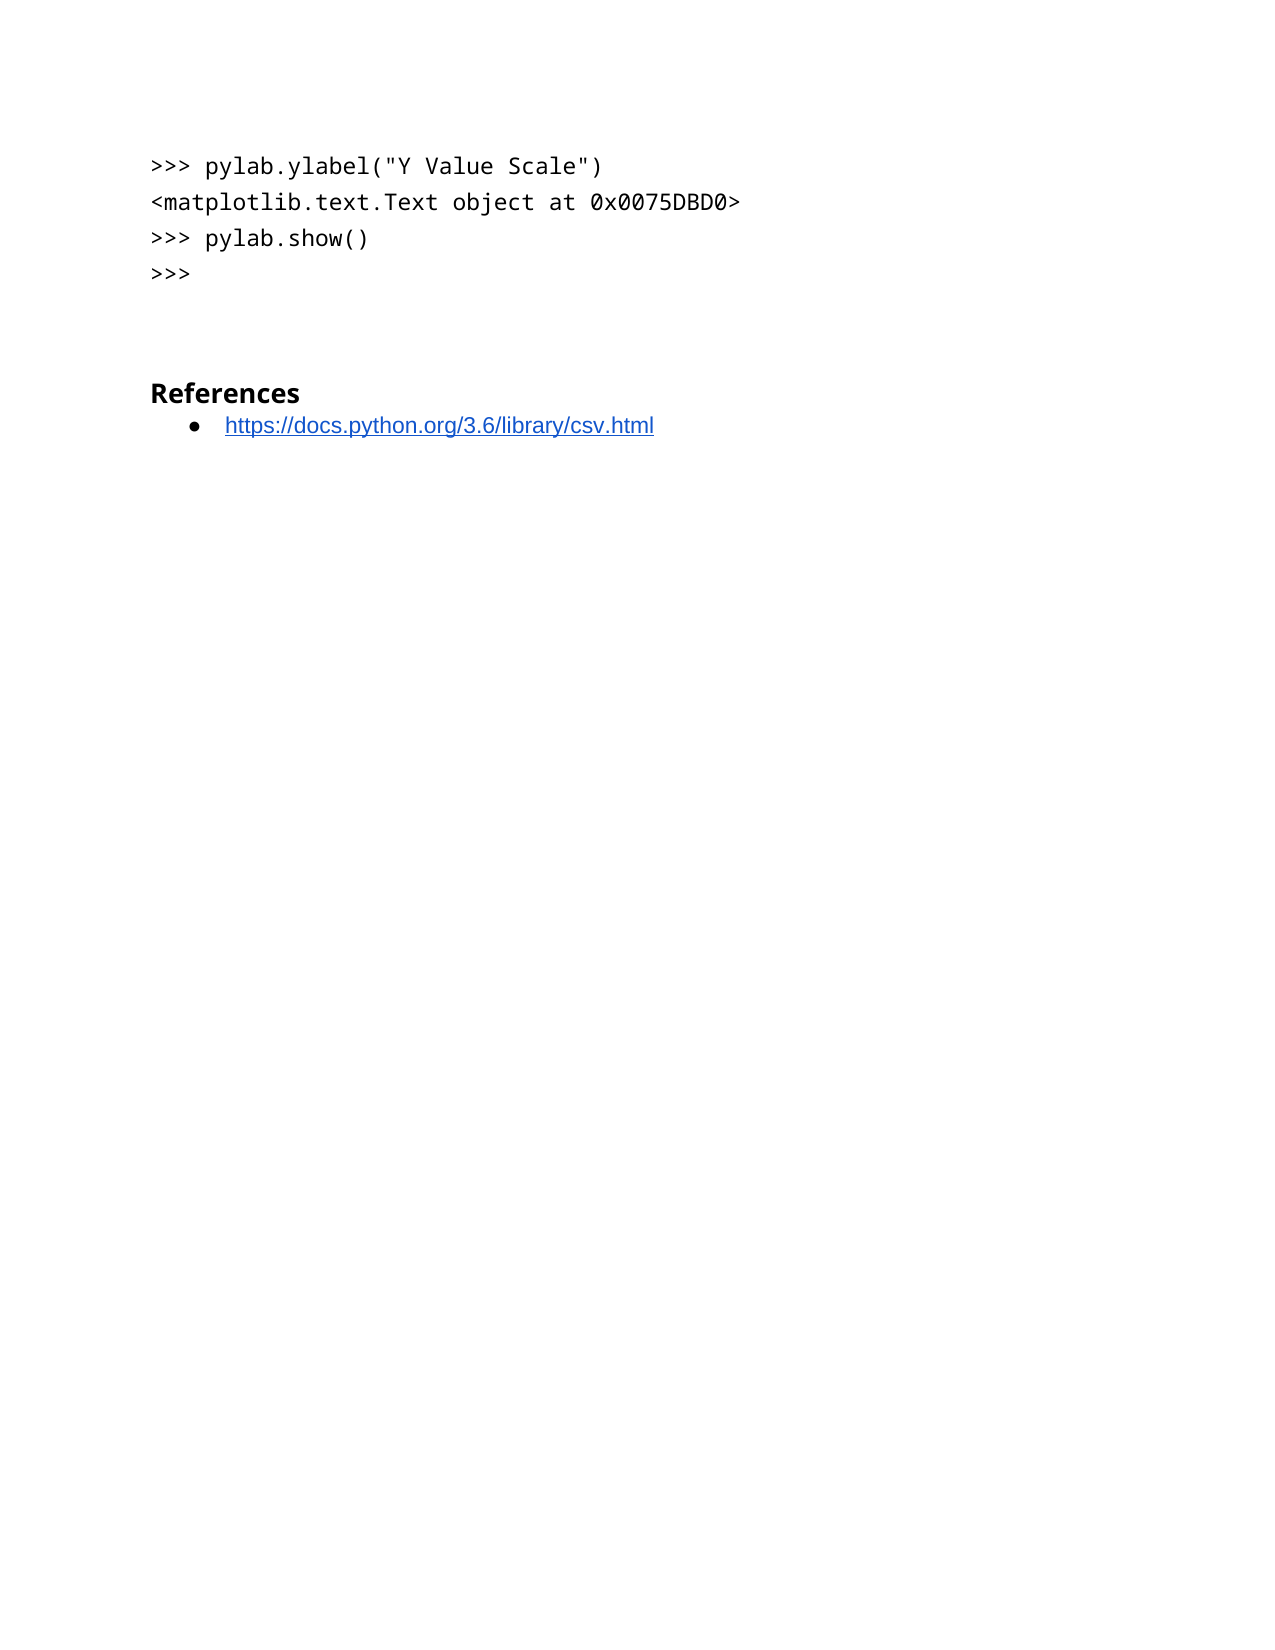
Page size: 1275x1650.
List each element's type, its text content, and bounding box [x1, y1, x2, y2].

text >>> pylab.show() [150, 222, 1125, 253]
list https://docs.python.org/3.6/library/csv.html [187, 412, 1125, 438]
subtitle References [150, 375, 1125, 412]
text >>> [150, 258, 1125, 289]
text >>> pylab.ylabel("Y Value Scale") [150, 150, 1125, 181]
text <matplotlib.text.Text object at 0x0075DBD0> [150, 186, 1125, 217]
